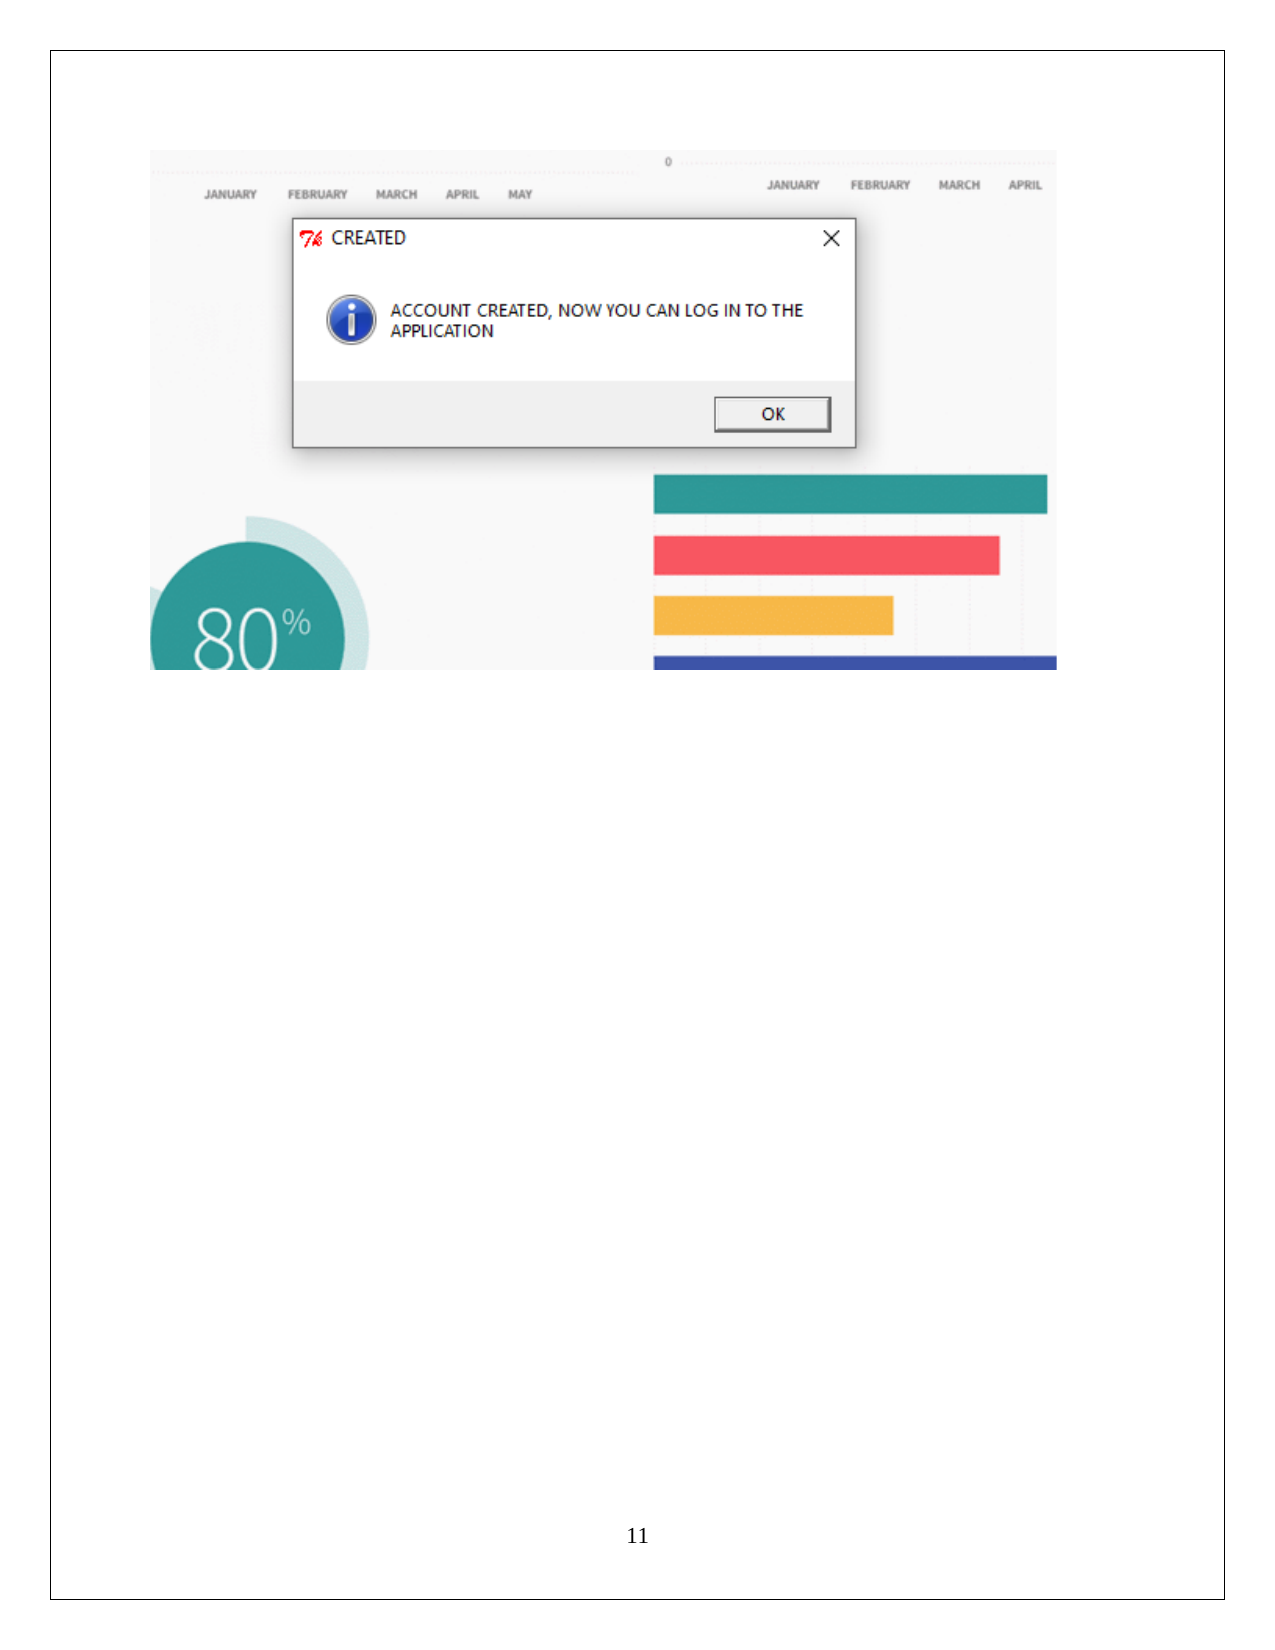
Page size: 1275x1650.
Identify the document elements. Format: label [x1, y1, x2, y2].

picture [150, 150, 1057, 670]
